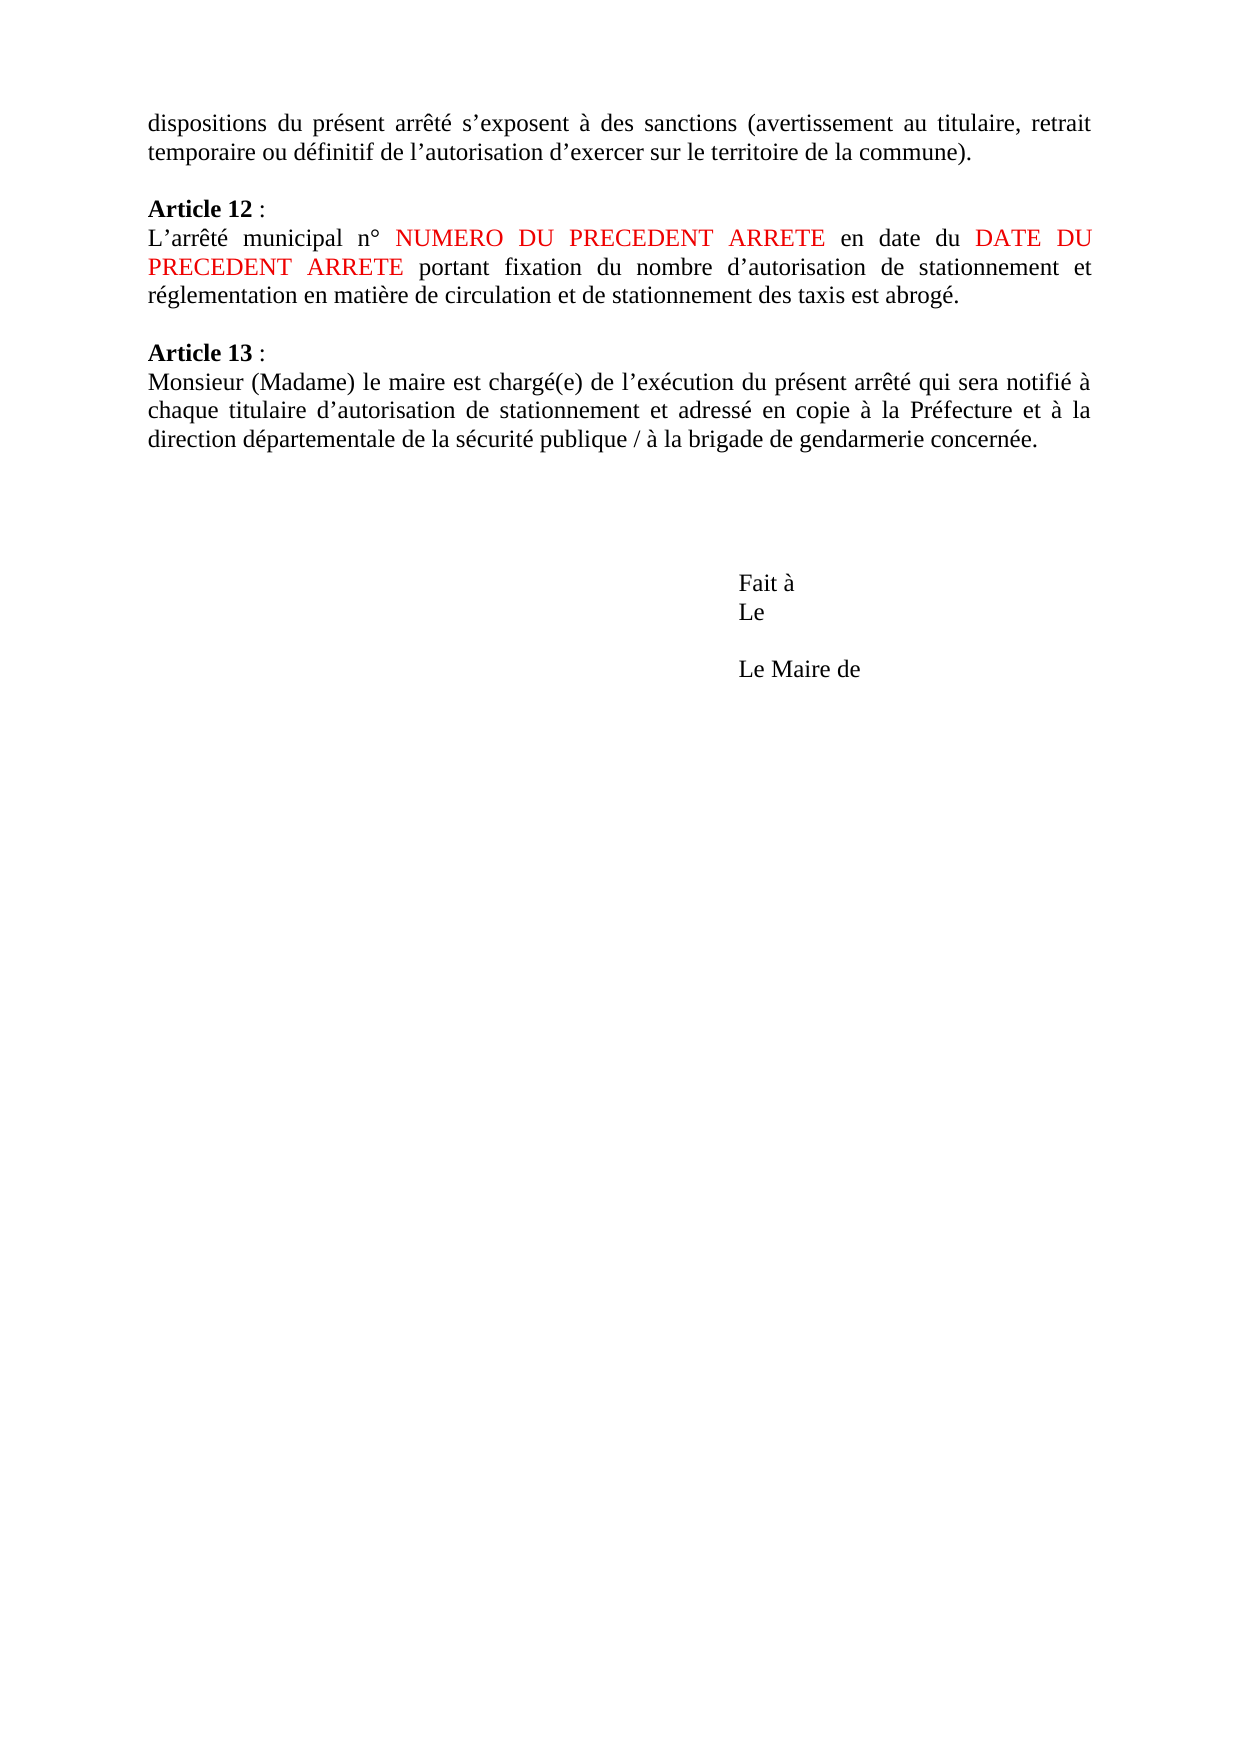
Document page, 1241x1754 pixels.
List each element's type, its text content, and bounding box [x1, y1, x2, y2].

text Article 13 : [148, 338, 1092, 367]
text Le Maire de [738, 654, 1092, 683]
text Le [738, 597, 1092, 625]
text Monsieur (Madame) le maire est chargé(e) de l’exécution du présent arrêté qui sera notifié à chaque titulaire d’autorisation de stationnement et adressé en copie à la Préfecture et à la direction départementale de la sécurité publique / à la brigade de gendarmerie concernée. [148, 367, 1092, 453]
text Article 12 : [148, 194, 1092, 223]
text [148, 108, 1092, 165]
text Fait à [738, 568, 1092, 597]
text L’arrêté municipal n° NUMERO DU PRECEDENT ARRETE en date du DATE DU PRECEDENT ARRETE portant fixation du nombre d’autorisation de stationnement et réglementation en matière de circulation et de stationnement des taxis est abrogé. [148, 223, 1092, 309]
